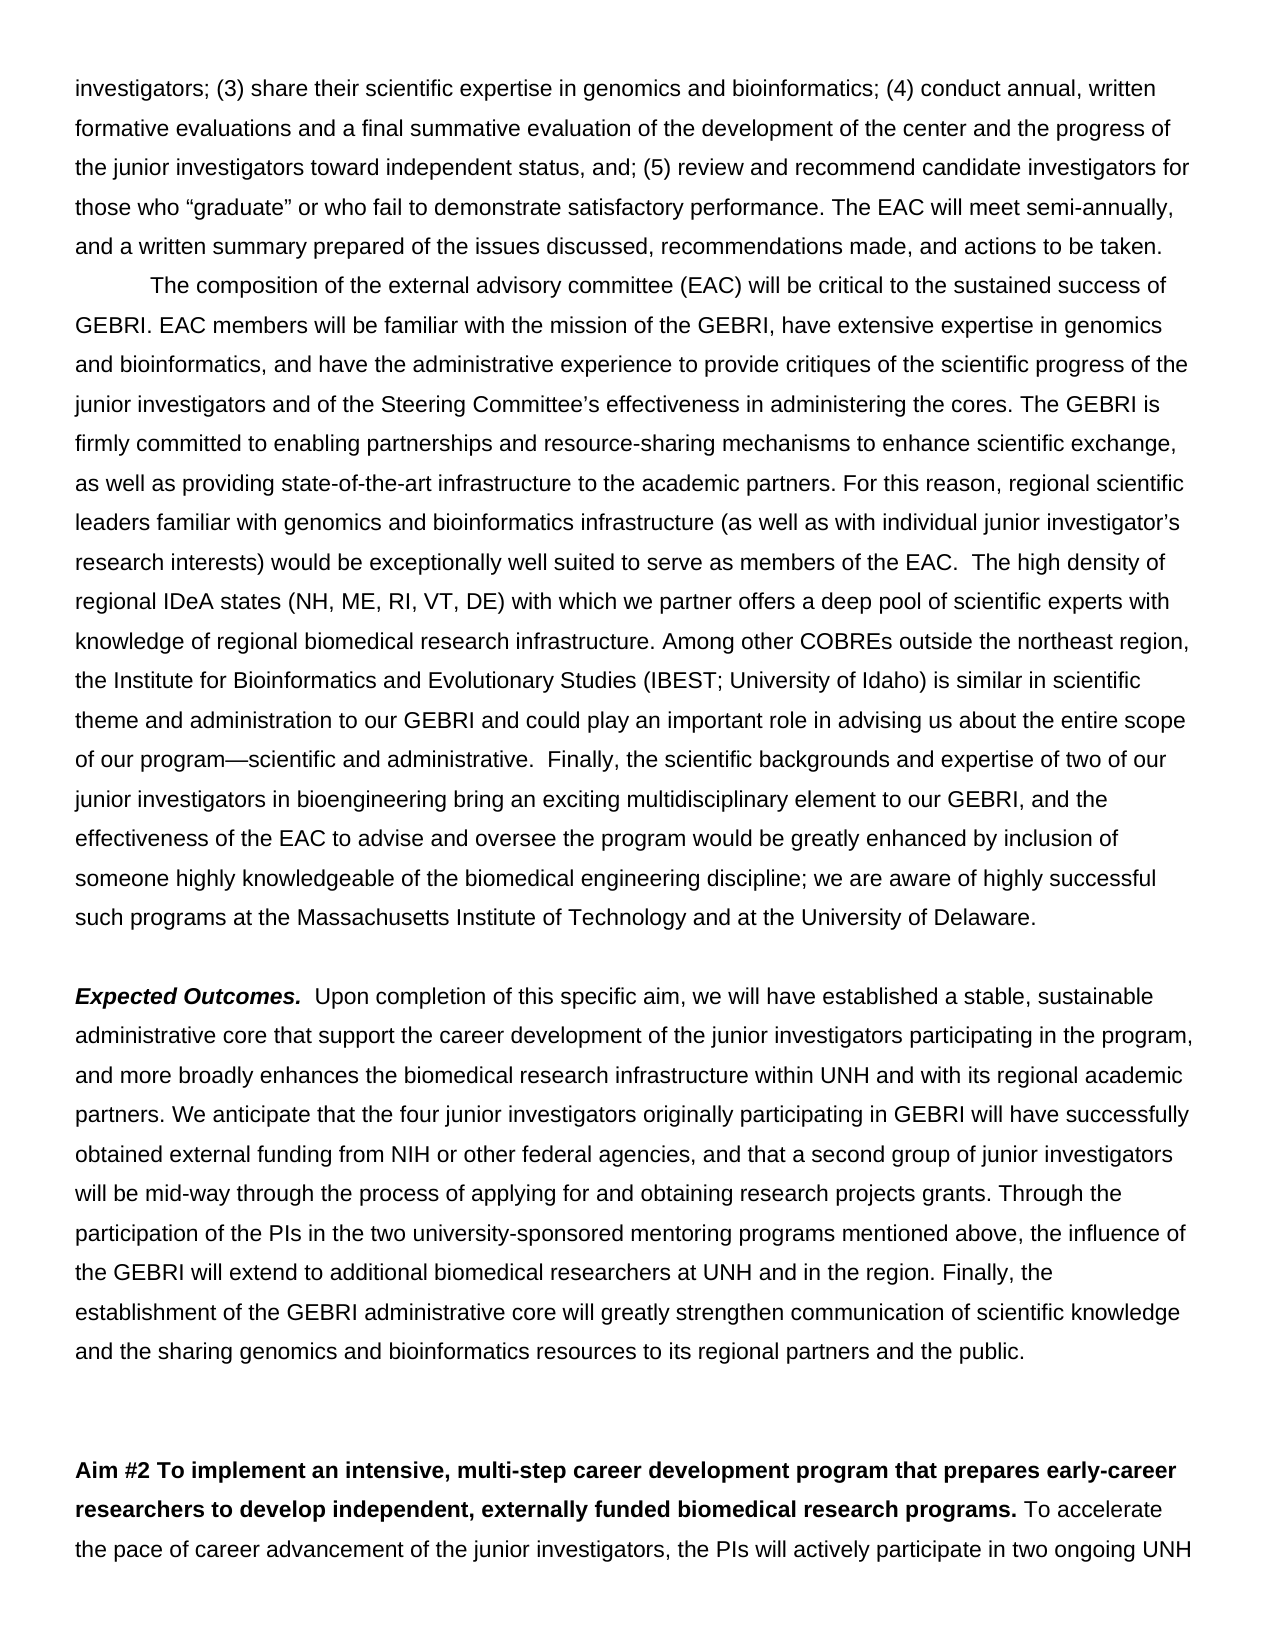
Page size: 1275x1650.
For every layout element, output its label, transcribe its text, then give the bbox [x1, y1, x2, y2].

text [75, 75, 1200, 259]
text Expected Outcomes. Upon completion of this specific aim, we will have established a stable, sustainable administrative core that support the career development of the junior investigators participating in the program, and more broadly enhances the biomedical research infrastructure within UNH and with its regional academic partners. We anticipate that the four junior investigators originally participating in GEBRI will have successfully obtained external funding from NIH or other federal agencies, and that a second group of junior investigators will be mid-way through the process of applying for and obtaining research projects grants. Through the participation of the PIs in the two university-sponsored mentoring programs mentioned above, the influence of the GEBRI will extend to additional biomedical researchers at UNH and in the region. Finally, the establishment of the GEBRI administrative core will greatly strengthen communication of scientific knowledge and the sharing genomics and bioinformatics resources to its regional partners and the public. [75, 983, 1200, 1365]
text The composition of the external advisory committee (EAC) will be critical to the sustained success of GEBRI. EAC members will be familiar with the mission of the GEBRI, have extensive expertise in genomics and bioinformatics, and have the administrative experience to provide critiques of the scientific progress of the junior investigators and of the Steering Committee’s effectiveness in administering the cores. The GEBRI is firmly committed to enabling partnerships and resource-sharing mechanisms to enhance scientific exchange, as well as providing state-of-the-art infrastructure to the academic partners. For this reason, regional scientific leaders familiar with genomics and bioinformatics infrastructure (as well as with individual junior investigator’s research interests) would be exceptionally well suited to serve as members of the EAC. The high density of regional IDeA states (NH, ME, RI, VT, DE) with which we partner offers a deep pool of scientific experts with knowledge of regional biomedical research infrastructure. Among other COBREs outside the northeast region, the Institute for Bioinformatics and Evolutionary Studies (IBEST; University of Idaho) is similar in scientific theme and administration to our GEBRI and could play an important role in advising us about the entire scope of our program—scientific and administrative. Finally, the scientific backgrounds and expertise of two of our junior investigators in bioengineering bring an exciting multidisciplinary element to our GEBRI, and the effectiveness of the EAC to advise and oversee the program would be greatly enhanced by inclusion of someone highly knowledgeable of the biomedical engineering discipline; we are aware of highly successful such programs at the Massachusetts Institute of Technology and at the University of Delaware. [75, 272, 1200, 930]
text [75, 1457, 1200, 1562]
